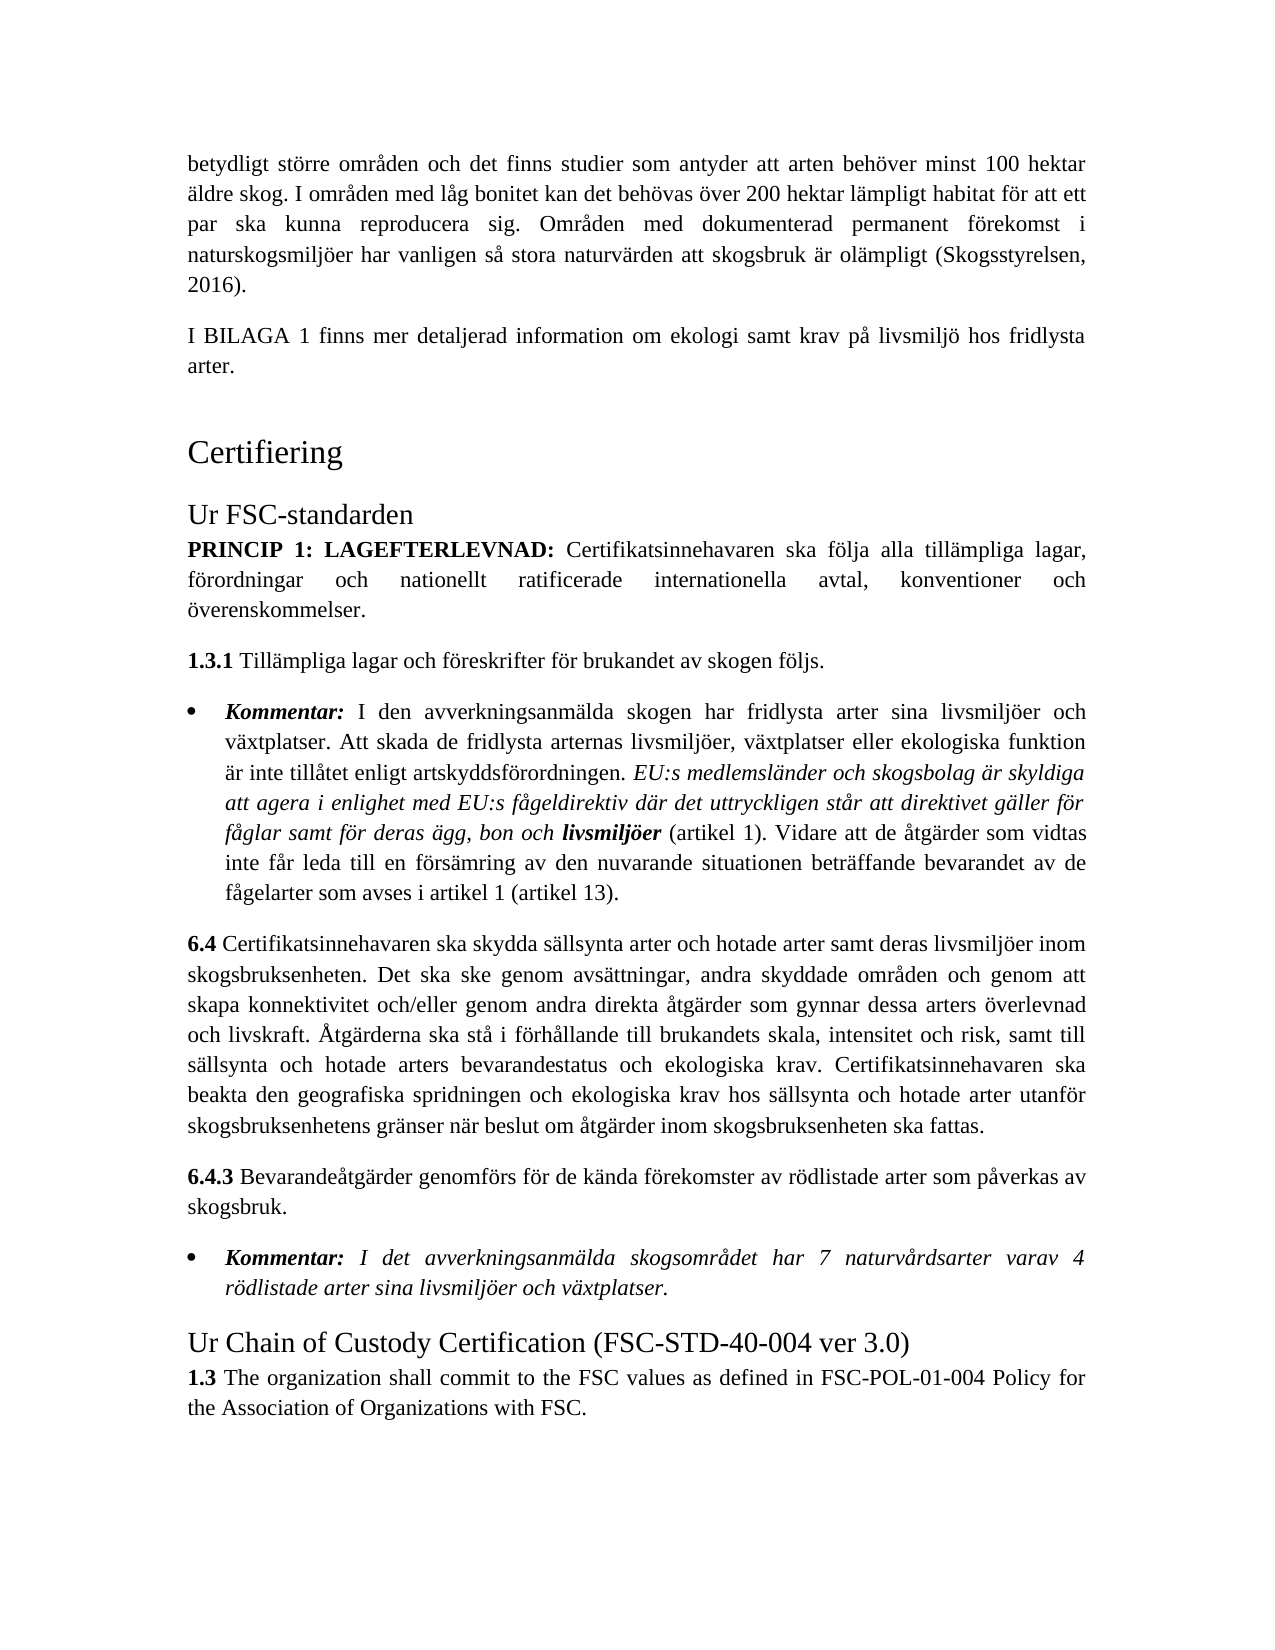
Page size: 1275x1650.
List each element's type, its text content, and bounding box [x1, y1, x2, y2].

text 1.3 The organization shall commit to the FSC values as defined in FSC-POL-01-004 Policy for the Association of Organizations with FSC. [187, 1364, 1087, 1420]
list Kommentar: I det avverkningsanmälda skogsområdet har 7 naturvårdsarter varav 4 rödlistade arter sina livsmiljöer och växtplatser. [187, 1244, 1087, 1301]
text PRINCIP 1: LAGEFTERLEVNAD: Certifikatsinnehavaren ska följa alla tillämpliga lagar, förordningar och nationellt ratificerade internationella avtal, konventioner och överenskommelser. [187, 536, 1087, 622]
subtitle Certifiering [187, 432, 1087, 471]
text I BILAGA 1 finns mer detaljerad information om ekologi samt krav på livsmiljö hos fridlysta arter. [187, 322, 1087, 378]
subtitle Ur Chain of Custody Certification (FSC-STD-40-004 ver 3.0) [187, 1325, 1087, 1359]
list Kommentar: I den avverkningsanmälda skogen har fridlysta arter sina livsmiljöer och växtplatser. Att skada de fridlysta arternas livsmiljöer, växtplatser eller ekologiska funktion är inte tillåtet enligt artskyddsförordningen. EU:s medlemsländer och skogsbolag är skyldiga att agera i enlighet med EU:s fågeldirektiv där det uttryckligen står att direktivet gäller för fåglar samt för deras ägg, bon och livsmiljöer (artikel 1). Vidare att de åtgärder som vidtas inte får leda till en försämring av den nuvarande situationen beträffande bevarandet av de fågelarter som avses i artikel 1 (artikel 13). [187, 698, 1087, 906]
subtitle Ur FSC-standarden [187, 497, 1087, 531]
text 6.4 Certifikatsinnehavaren ska skydda sällsynta arter och hotade arter samt deras livsmiljöer inom skogsbruksenheten. Det ska ske genom avsättningar, andra skyddade områden och genom att skapa konnektivitet och/eller genom andra direkta åtgärder som gynnar dessa arters överlevnad och livskraft. Åtgärderna ska stå i förhållande till brukandets skala, intensitet och risk, samt till sällsynta och hotade arters bevarandestatus och ekologiska krav. Certifikatsinnehavaren ska beakta den geografiska spridningen och ekologiska krav hos sällsynta och hotade arter utanför skogsbruksenhetens gränser när beslut om åtgärder inom skogsbruksenheten ska fattas. [187, 931, 1087, 1138]
text 1.3.1 Tillämpliga lagar och föreskrifter för brukandet av skogen följs. [187, 647, 1087, 673]
text 6.4.3 Bevarandeåtgärder genomförs för de kända förekomster av rödlistade arter som påverkas av skogsbruk. [187, 1163, 1087, 1219]
